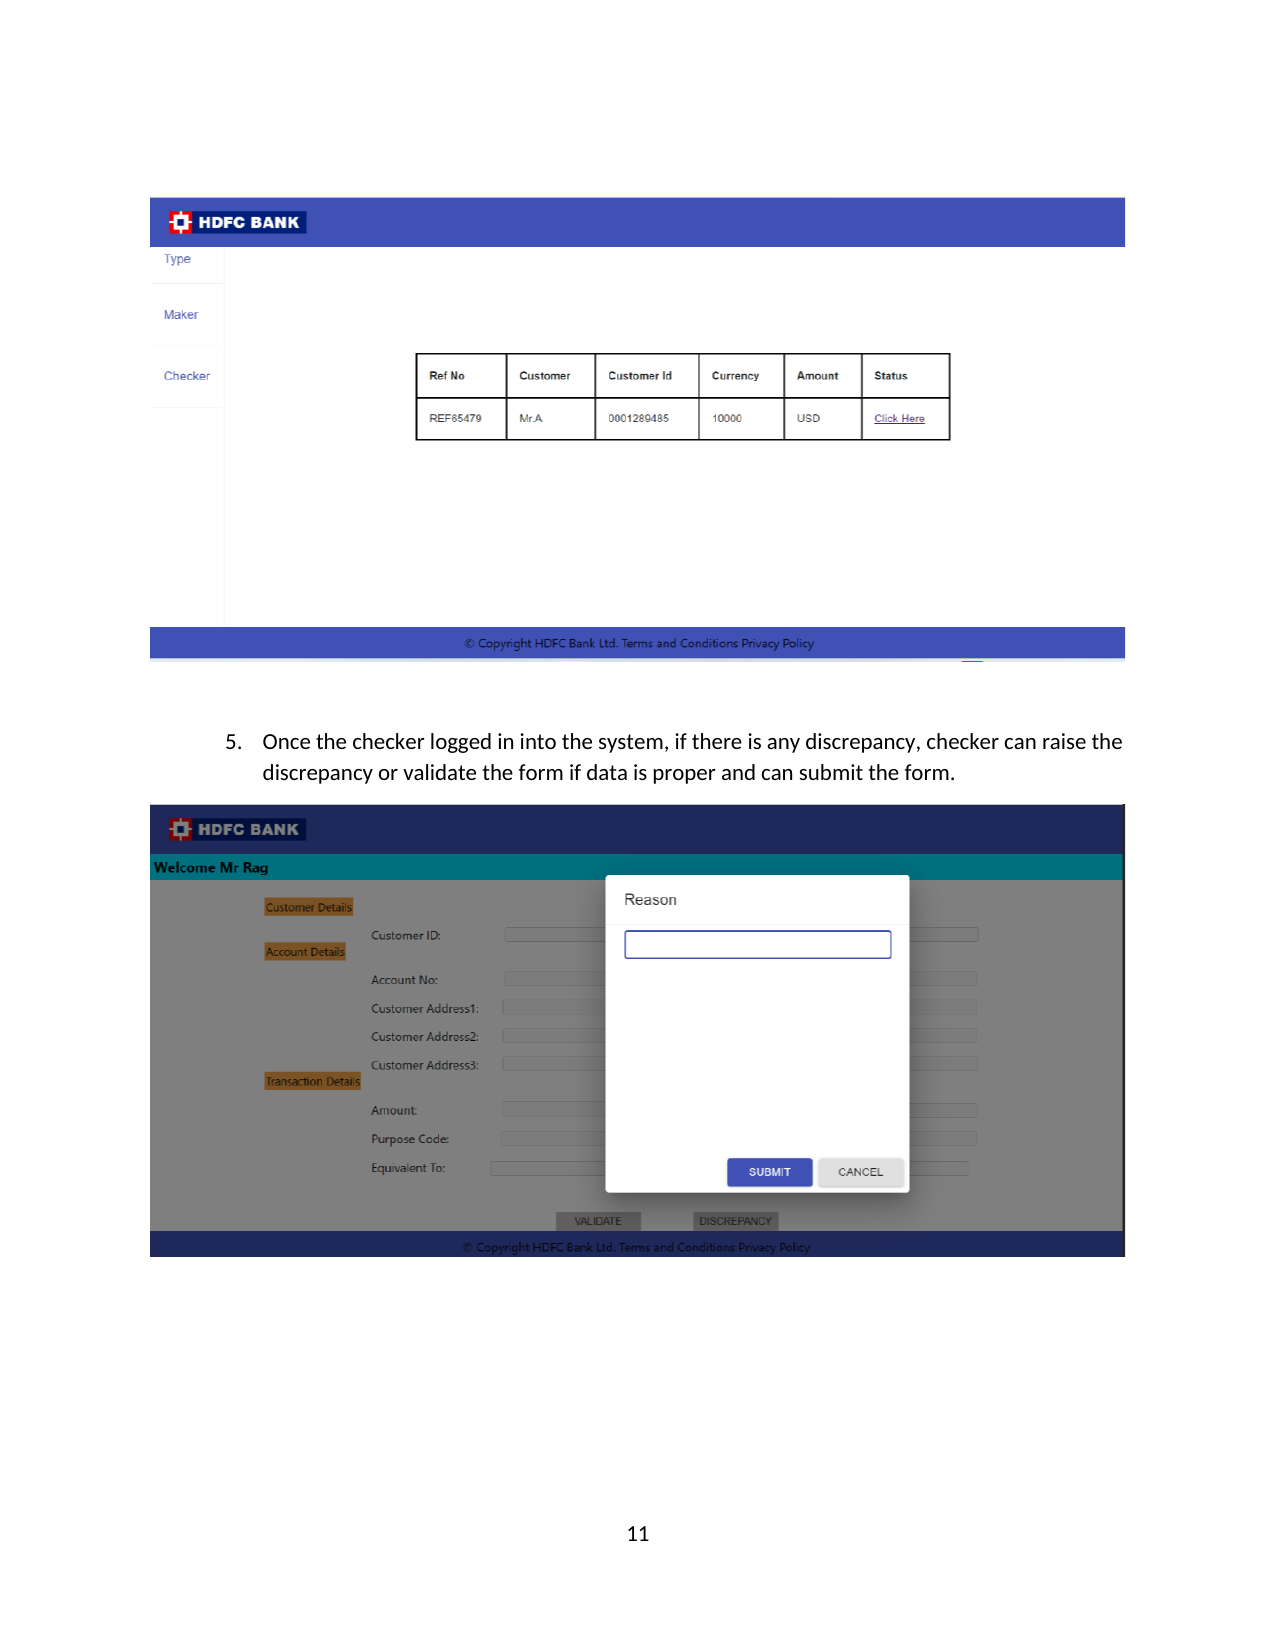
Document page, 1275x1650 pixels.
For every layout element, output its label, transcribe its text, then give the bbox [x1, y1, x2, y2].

picture [150, 196, 1125, 662]
list Once the checker logged in into the system, if there is any discrepancy, checker can raise the discrepancy or validate the form if data is proper and can submit the form. [225, 727, 1125, 786]
picture [150, 804, 1125, 1257]
